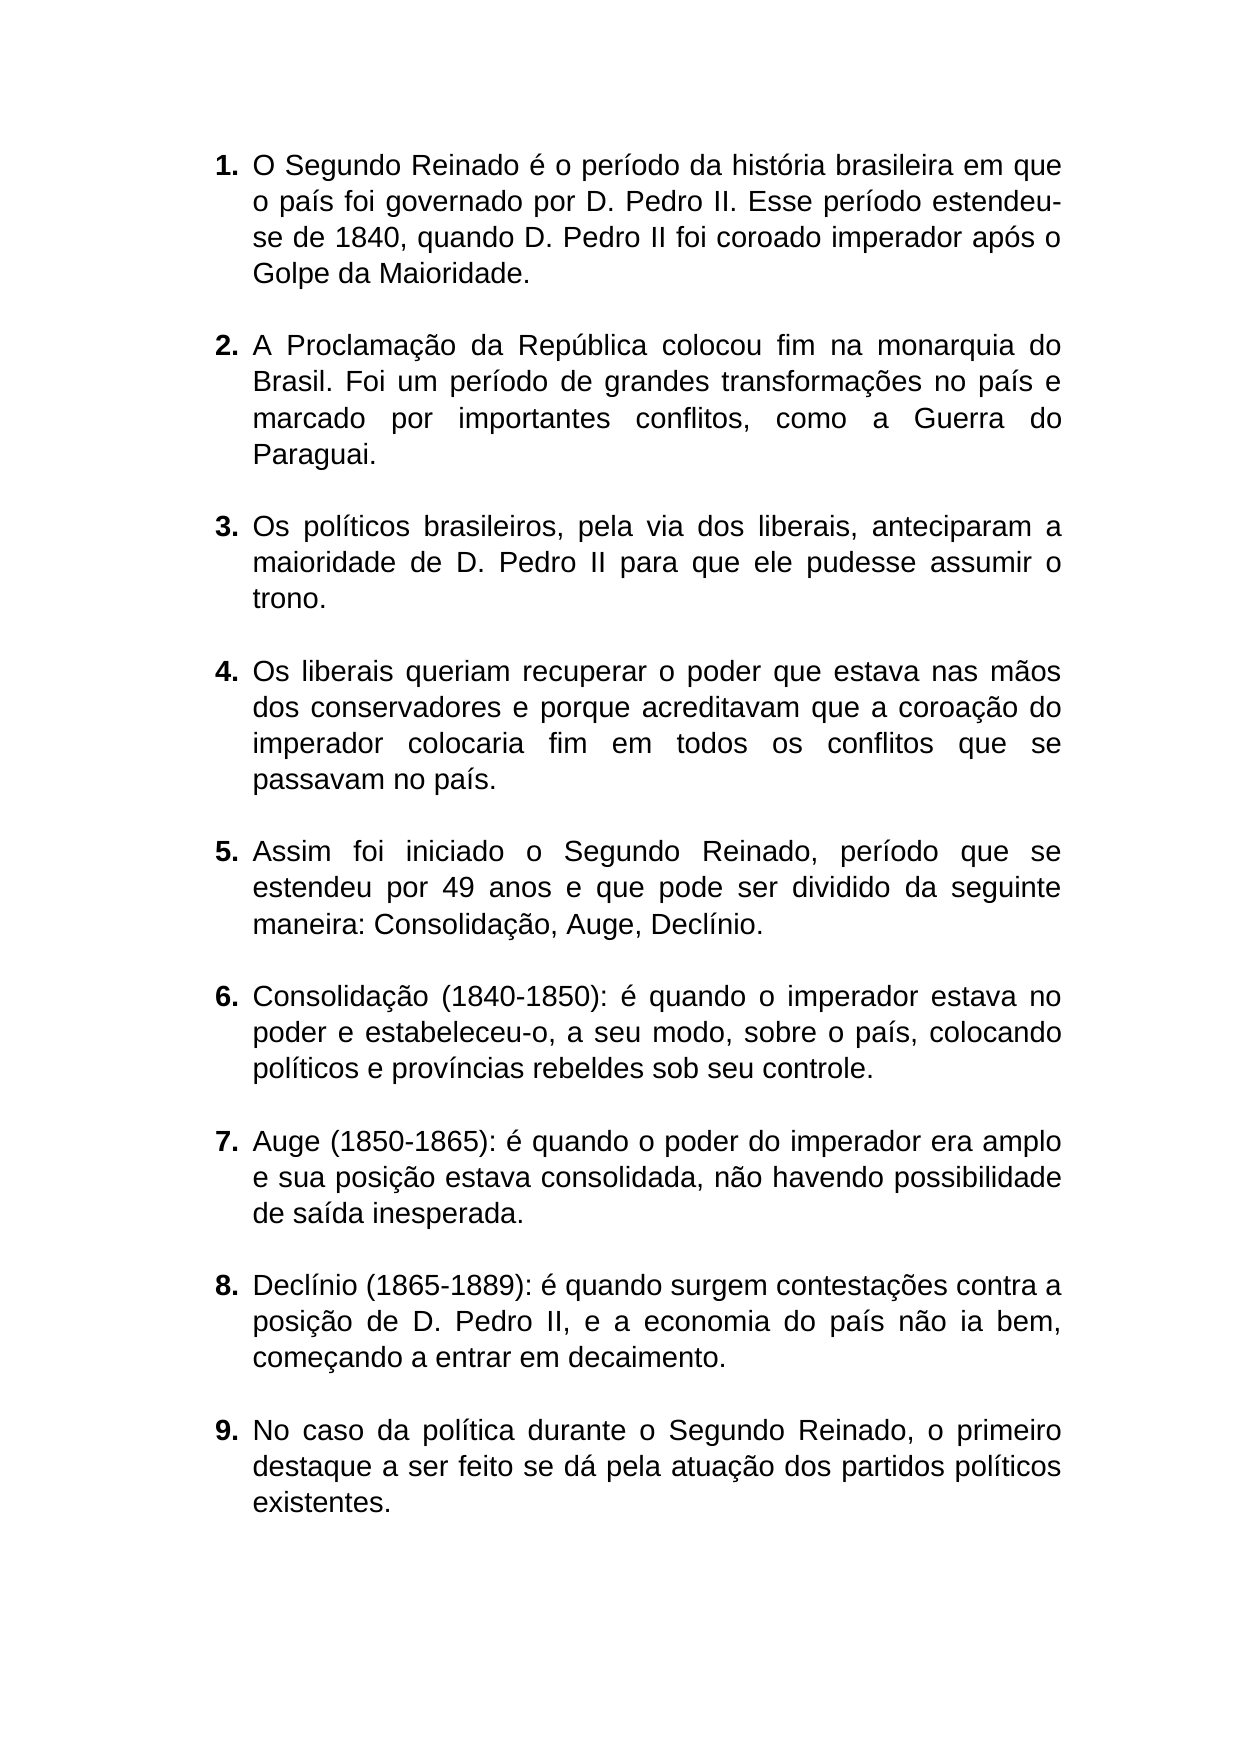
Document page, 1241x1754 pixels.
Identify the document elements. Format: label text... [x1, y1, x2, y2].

list A Proclamação da República colocou fim na monarquia do Brasil. Foi um período de grandes transformações no país e marcado por importantes conflitos, como a Guerra do Paraguai. [215, 328, 1063, 470]
list No caso da política durante o Segundo Reinado, o primeiro destaque a ser feito se dá pela atuação dos partidos políticos existentes. [215, 1413, 1063, 1518]
list Consolidação (1840-1850): é quando o imperador estava no poder e estabeleceu-o, a seu modo, sobre o país, colocando políticos e províncias rebeldes sob seu controle. [215, 979, 1063, 1085]
list O Segundo Reinado é o período da história brasileira em que o país foi governado por D. Pedro II. Esse período estendeu-se de 1840, quando D. Pedro II foi coroado imperador após o Golpe da Maioridade. [215, 148, 1063, 289]
list Assim foi iniciado o Segundo Reinado, período que se estendeu por 49 anos e que pode ser dividido da seguinte maneira: Consolidação, Auge, Declínio. [215, 834, 1063, 940]
list Os liberais queriam recuperar o poder que estava nas mãos dos conservadores e porque acreditavam que a coroação do imperador colocaria fim em todos os conflitos que se passavam no país. [215, 654, 1063, 796]
list Os políticos brasileiros, pela via dos liberais, anteciparam a maioridade de D. Pedro II para que ele pudesse assumir o trono. [215, 509, 1063, 615]
list Auge (1850-1865): é quando o poder do imperador era amplo e sua posição estava consolidada, não havendo possibilidade de saída inesperada. [215, 1123, 1063, 1229]
list Declínio (1865-1889): é quando surgem contestações contra a posição de D. Pedro II, e a economia do país não ia bem, começando a entrar em decaimento. [215, 1268, 1063, 1374]
